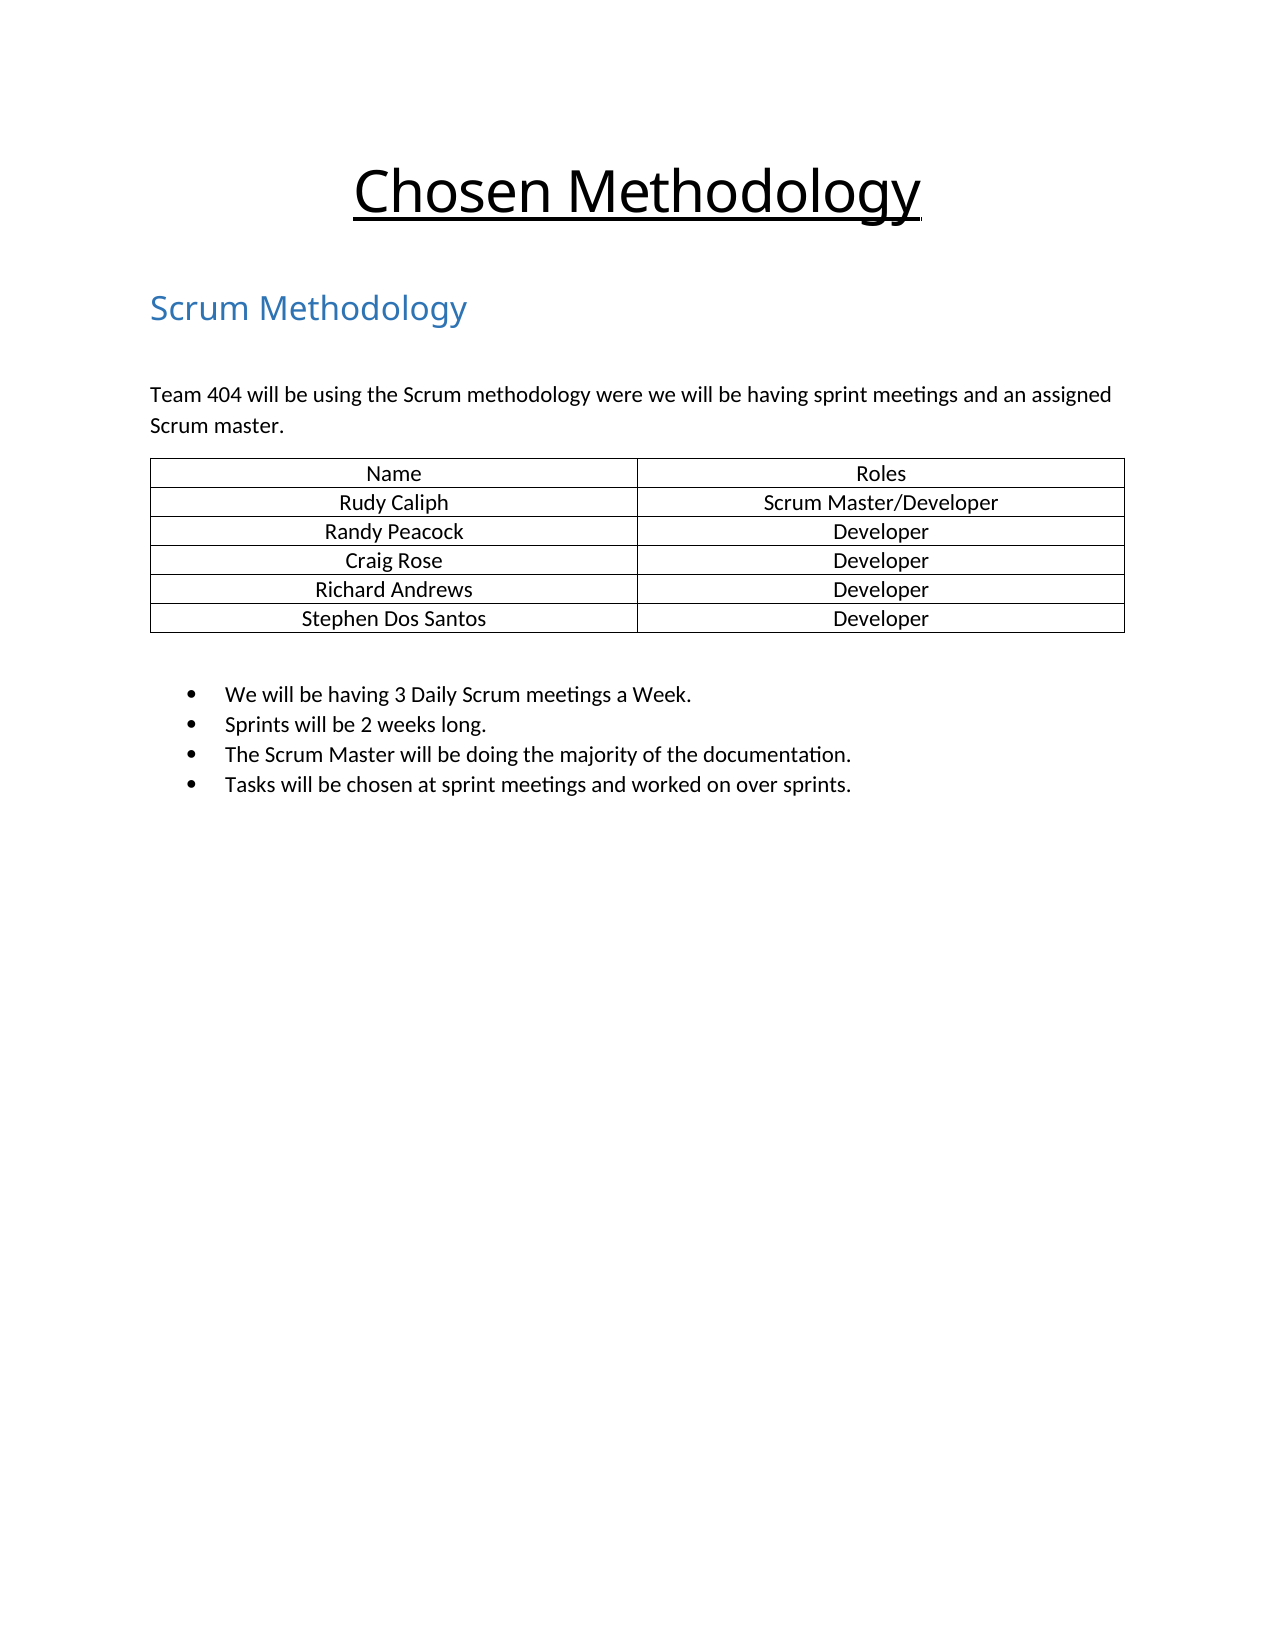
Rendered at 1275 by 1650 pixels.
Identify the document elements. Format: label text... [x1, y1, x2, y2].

table_cell Developer [638, 546, 1124, 574]
subtitle Scrum Methodology [150, 285, 1125, 330]
list Tasks will be chosen at sprint meetings and worked on over sprints. [187, 771, 1125, 798]
list Sprints will be 2 weeks long. [187, 710, 1125, 738]
table_cell Richard Andrews [151, 575, 637, 603]
table_cell Craig Rose [151, 546, 637, 574]
list The Scrum Master will be doing the majority of the documentation. [187, 740, 1125, 768]
table_cell Developer [638, 604, 1124, 632]
table_cell Developer [638, 517, 1124, 545]
table_cell Stephen Dos Santos [151, 604, 637, 632]
title Chosen Methodology [150, 150, 1125, 229]
table_cell Developer [638, 575, 1124, 603]
table_header Roles [638, 459, 1124, 487]
list We will be having 3 Daily Scrum meetings a Week. [187, 680, 1125, 708]
table_cell Randy Peacock [151, 517, 637, 545]
table_cell Rudy Caliph [151, 488, 637, 516]
table_cell Scrum Master/Developer [638, 488, 1124, 516]
table_header Name [151, 459, 637, 487]
text Team 404 will be using the Scrum methodology were we will be having sprint meetings and an assigned Scrum master. [150, 381, 1125, 439]
